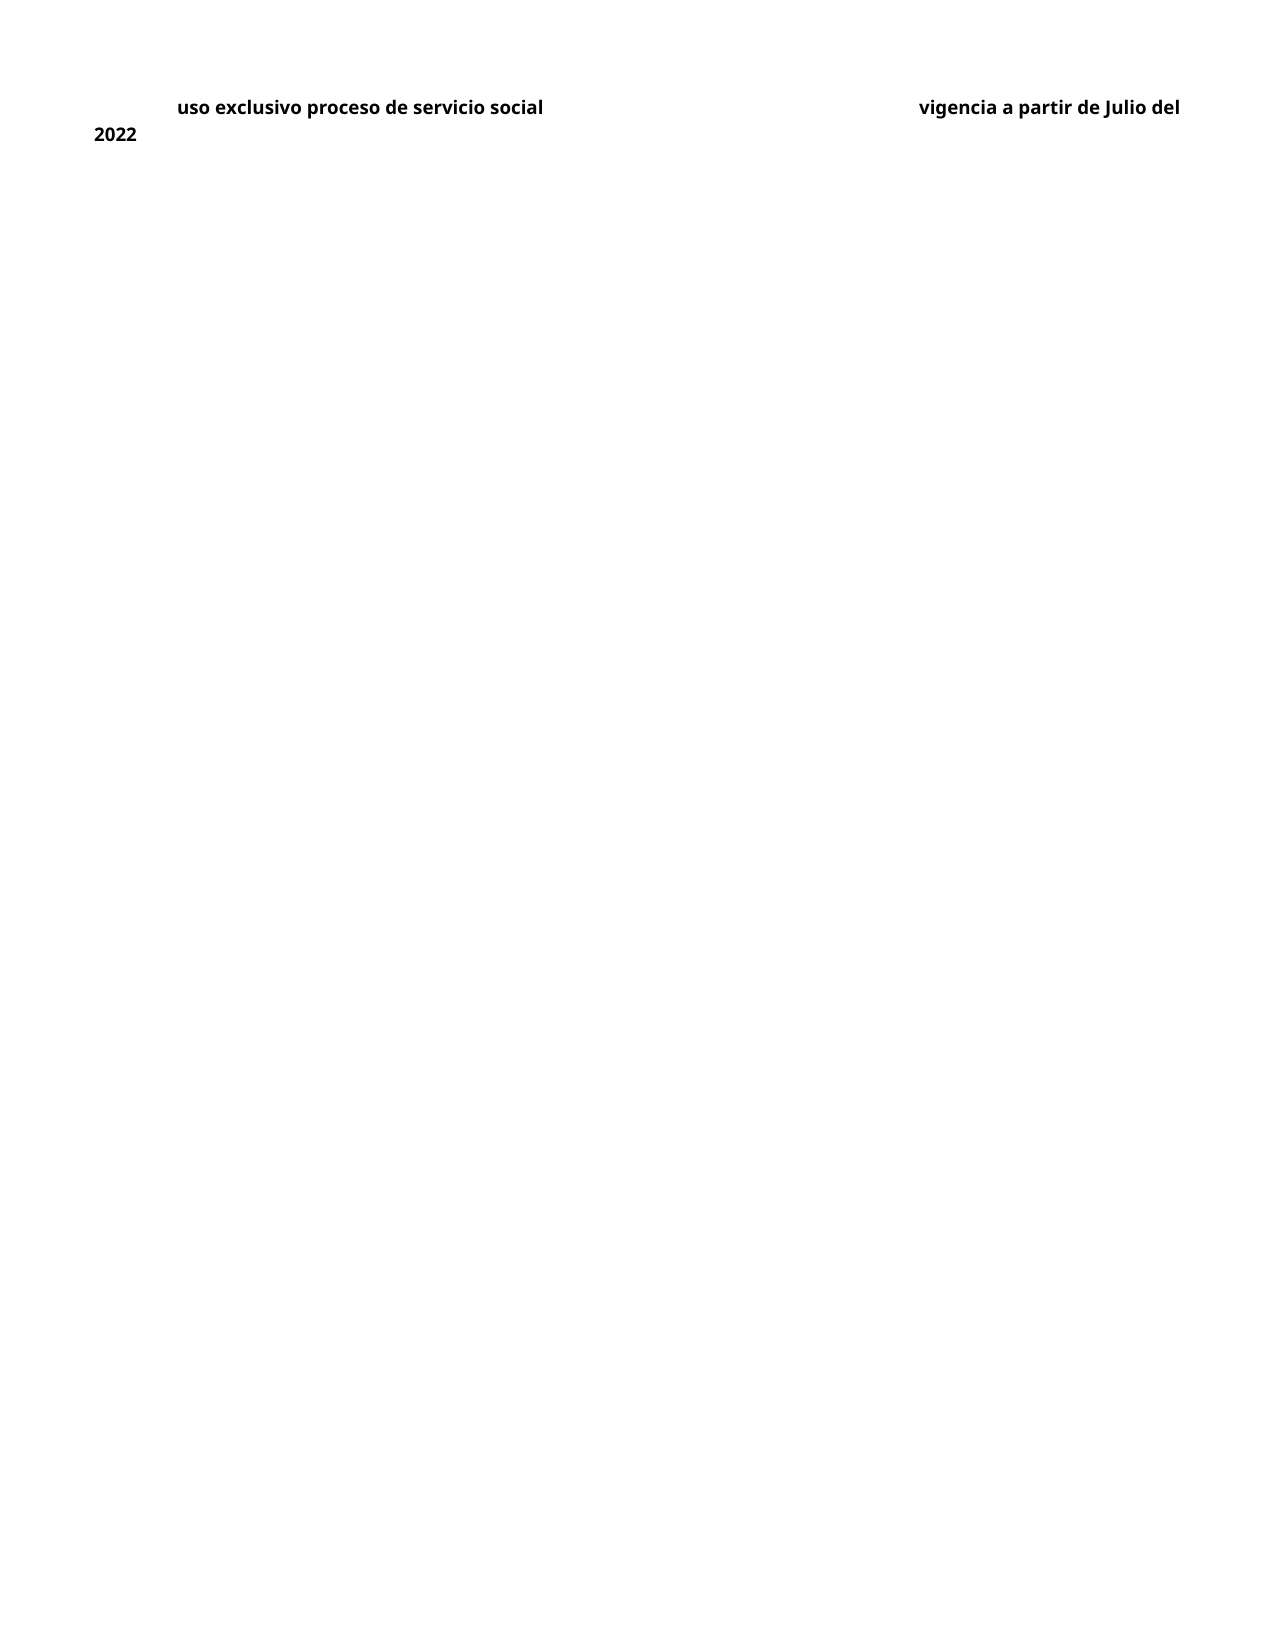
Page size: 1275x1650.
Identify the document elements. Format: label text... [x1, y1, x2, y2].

text uso exclusivo proceso de servicio social vigencia a partir de Julio del 2022 [94, 94, 1181, 147]
